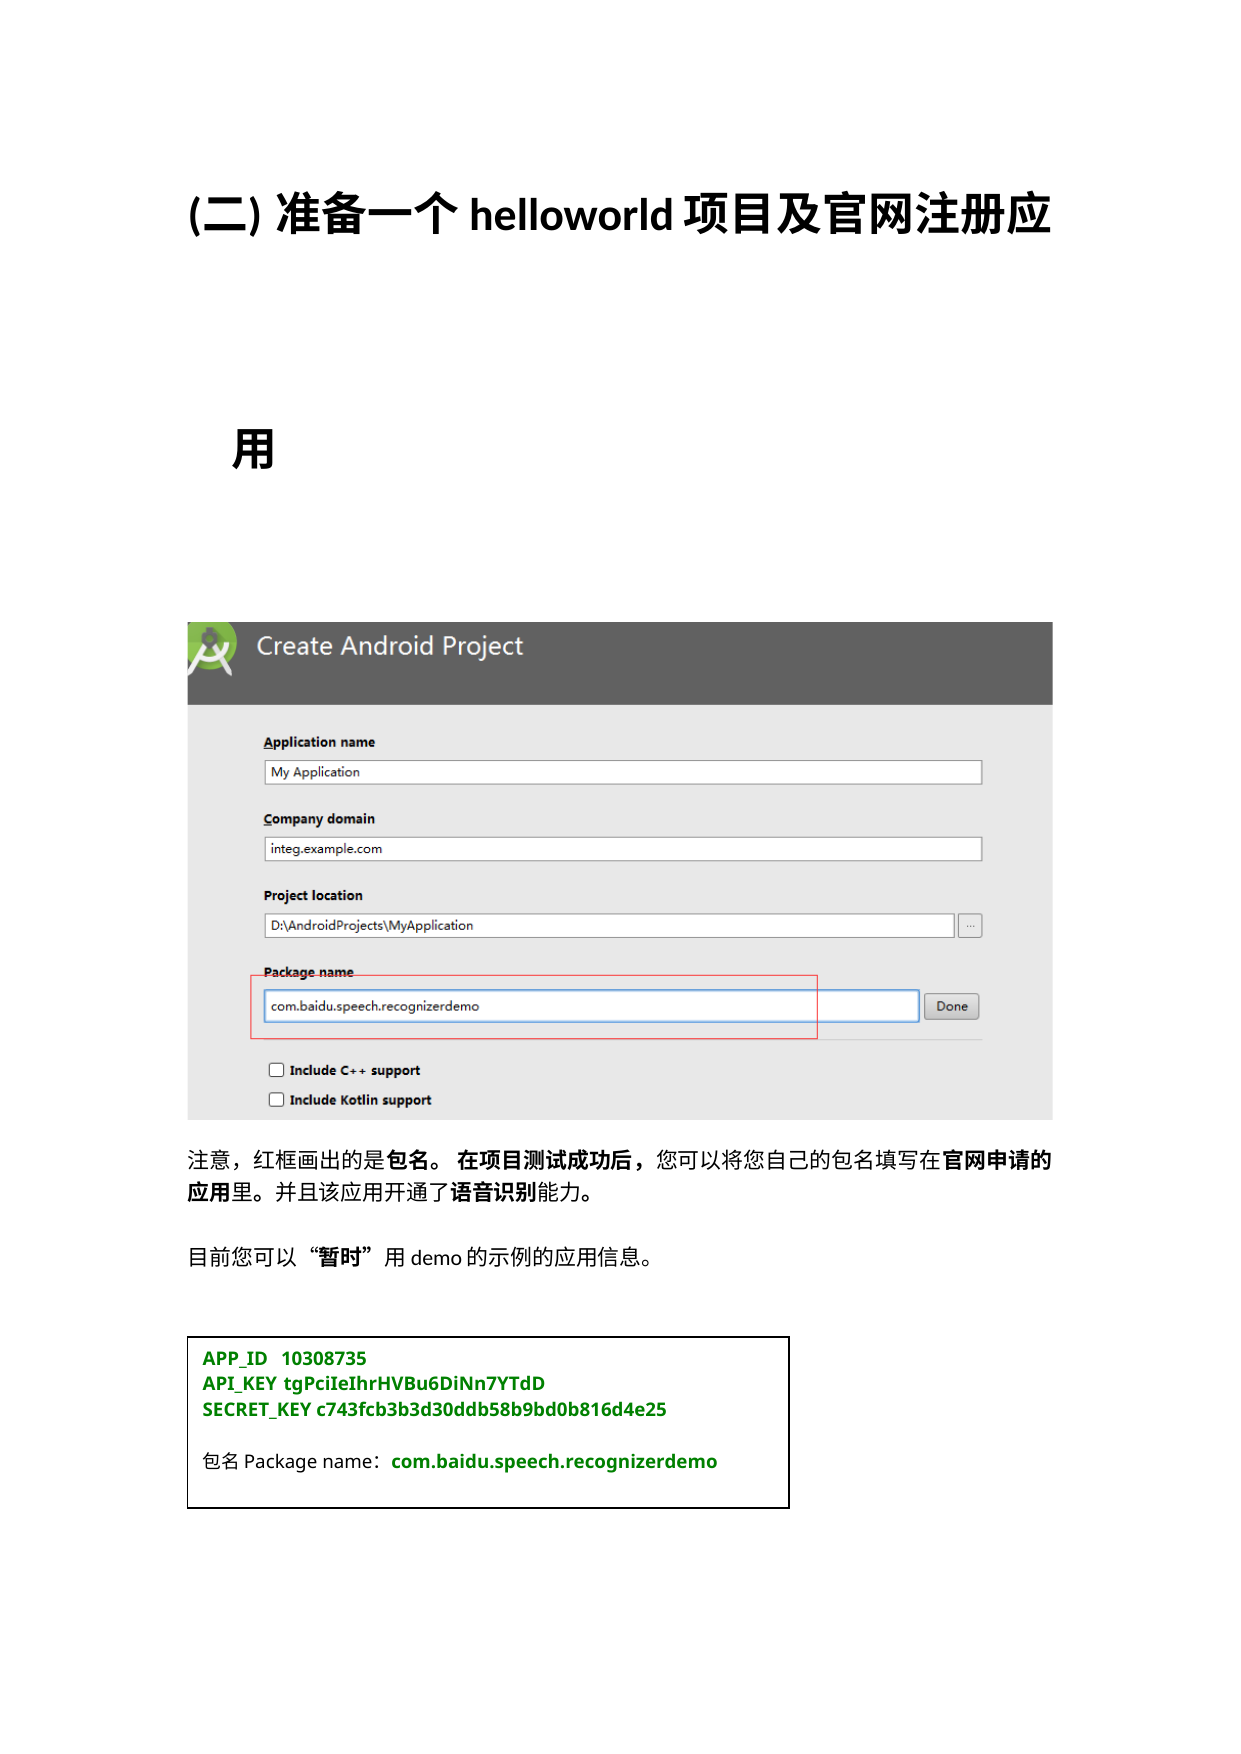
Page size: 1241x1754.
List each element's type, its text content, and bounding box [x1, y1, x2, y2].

text 目前您可以“暂时”用demo的示例的应用信息。 [187, 1240, 1053, 1272]
text 注意，红框画出的是包名。 在项目测试成功后，您可以将您自己的包名填写在官网申请的应用里。并且该应用开通了语音识别能力。 [187, 1142, 1053, 1207]
subtitle 准备一个helloworld项目及官网注册应用 [187, 162, 1053, 494]
picture [187, 622, 1053, 1120]
